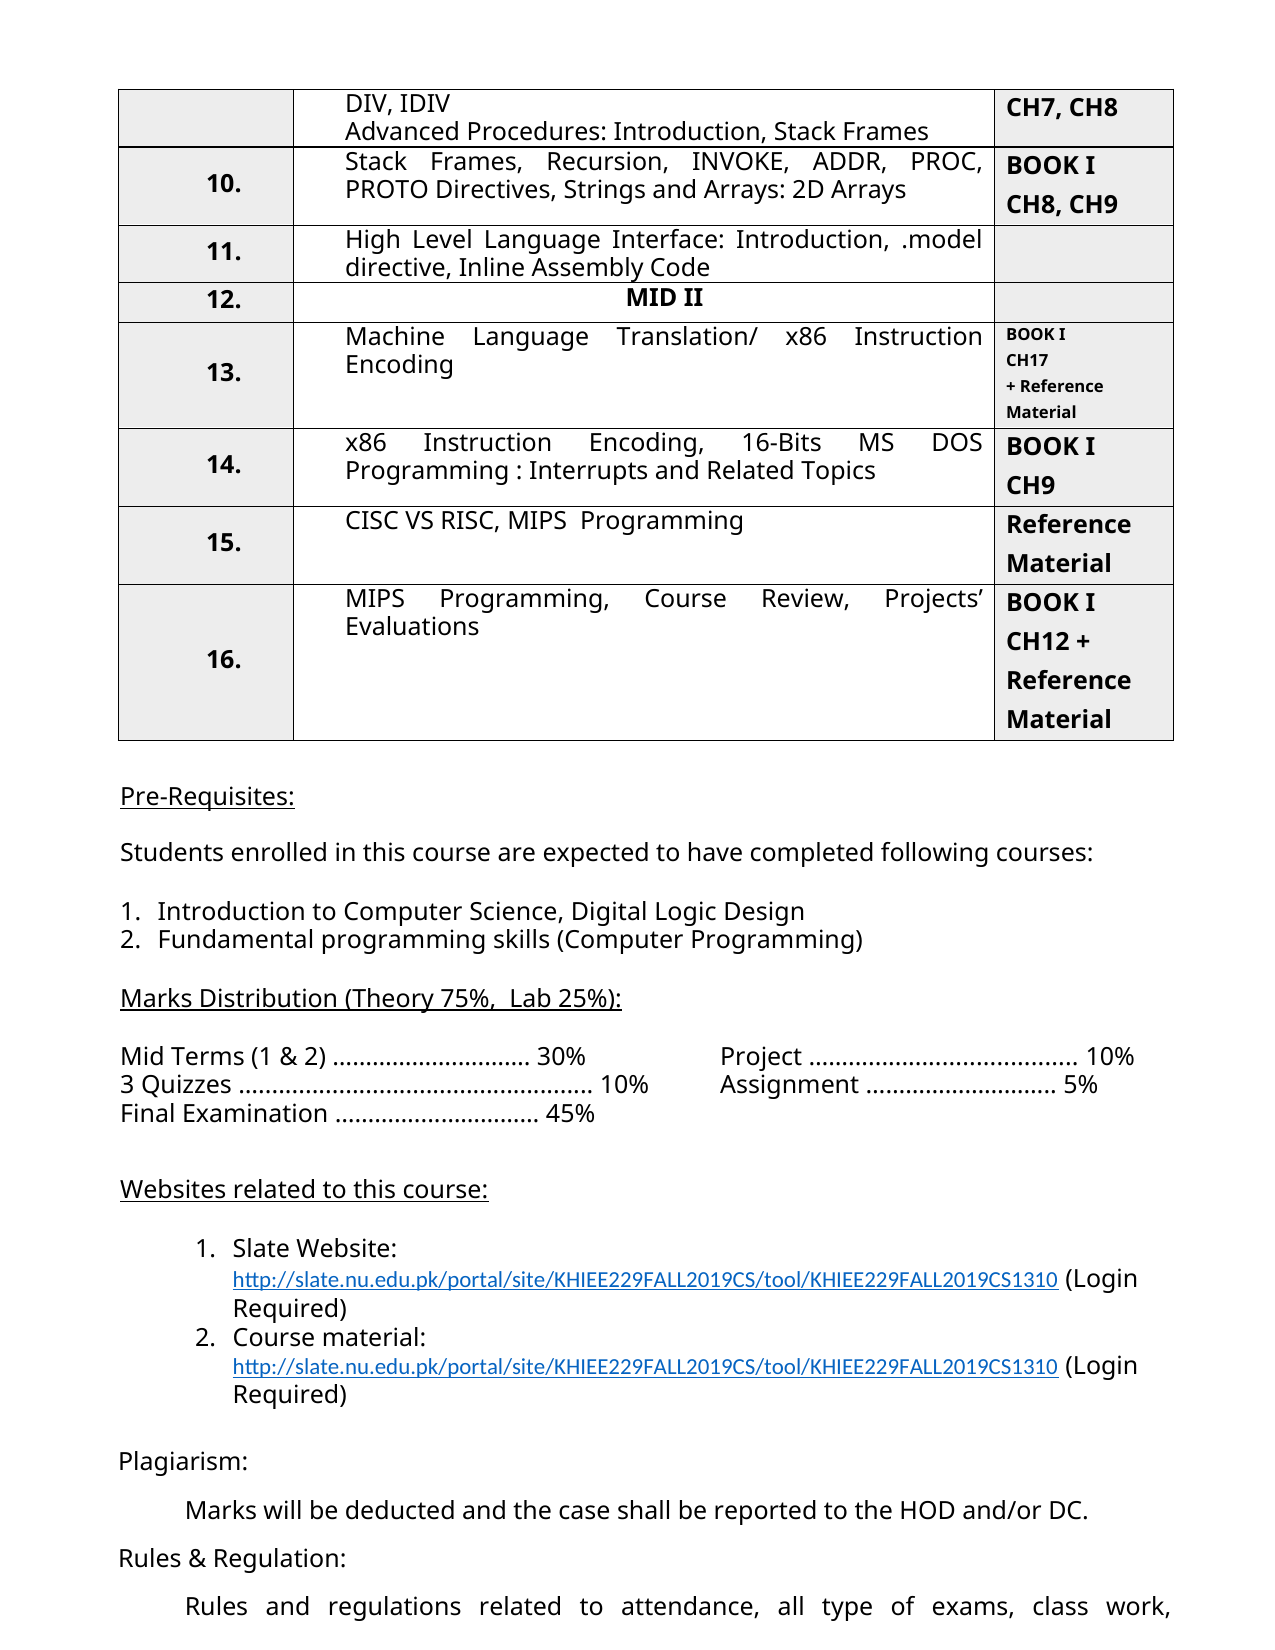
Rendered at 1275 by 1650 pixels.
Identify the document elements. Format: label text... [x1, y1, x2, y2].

list Introduction to Computer Science, Digital Logic Design [120, 897, 1173, 926]
table_cell BOOK I CH8, CH9 [995, 148, 1173, 224]
table_cell Machine Language Translation/ x86 Instruction Encoding [294, 323, 994, 427]
table_cell Reference Material [995, 507, 1173, 584]
text 3 Quizzes ….................................................. 10% Assignment ……………………….. 5% [120, 1071, 1173, 1100]
table_cell High Level Language Interface: Introduction, .model directive, Inline Assembly Code [294, 226, 994, 282]
table_cell [119, 585, 293, 740]
table_cell [119, 148, 293, 224]
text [184, 1592, 1173, 1621]
table_cell [119, 323, 293, 427]
table_cell Stack Frames, Recursion, INVOKE, ADDR, PROC, PROTO Directives, Strings and Arrays: 2D Arrays [294, 148, 994, 224]
text Marks will be deducted and the case shall be reported to the HOD and/or DC. [176, 1497, 1173, 1525]
table_cell MIPS Programming, Course Review, Projects’ Evaluations [294, 585, 994, 740]
table_cell BOOK I CH9 [995, 429, 1173, 506]
table_cell CISC VS RISC, MIPS Programming [294, 507, 994, 584]
text Plagiarism: [118, 1443, 1173, 1477]
table_cell [119, 283, 293, 322]
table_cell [294, 90, 994, 146]
table_cell [119, 226, 293, 282]
text Mid Terms (1 & 2) ……………….….……. 30% Project …… 10% [120, 1042, 1173, 1071]
table_cell [995, 226, 1173, 282]
list Slate Website: http://slate.nu.edu.pk/portal/site/KHIEE229FALL2019CS/tool/KHIEE229FALL2019CS1310 (Login Required) [195, 1233, 1173, 1323]
table_cell x86 Instruction Encoding, 16-Bits MS DOS Programming : Interrupts and Related Topics [294, 429, 994, 506]
table_cell [119, 90, 293, 146]
table_cell [119, 429, 293, 506]
text Websites related to this course: [120, 1176, 1173, 1204]
table_cell BOOK I CH12 + Reference Material [995, 585, 1173, 740]
table_cell [995, 283, 1173, 322]
list Fundamental programming skills (Computer Programming) [120, 926, 1173, 955]
table_cell BOOK I CH7, CH8 [995, 90, 1173, 146]
table_cell MID II [294, 283, 994, 322]
text Final Examination …………....…………… 45% [120, 1100, 1173, 1128]
text Pre-Requisites: [120, 783, 1173, 811]
text Rules & Regulation: [118, 1544, 1173, 1573]
text Students enrolled in this course are expected to have completed following courses: [120, 839, 1173, 868]
text Marks Distribution (Theory 75%, Lab 25%): [120, 984, 1173, 1013]
table_cell [119, 507, 293, 584]
table_cell BOOK I CH17 + Reference Material [995, 323, 1173, 427]
list Course material: http://slate.nu.edu.pk/portal/site/KHIEE229FALL2019CS/tool/KHIEE229FALL2019CS1310 (Login Required) [195, 1323, 1173, 1409]
